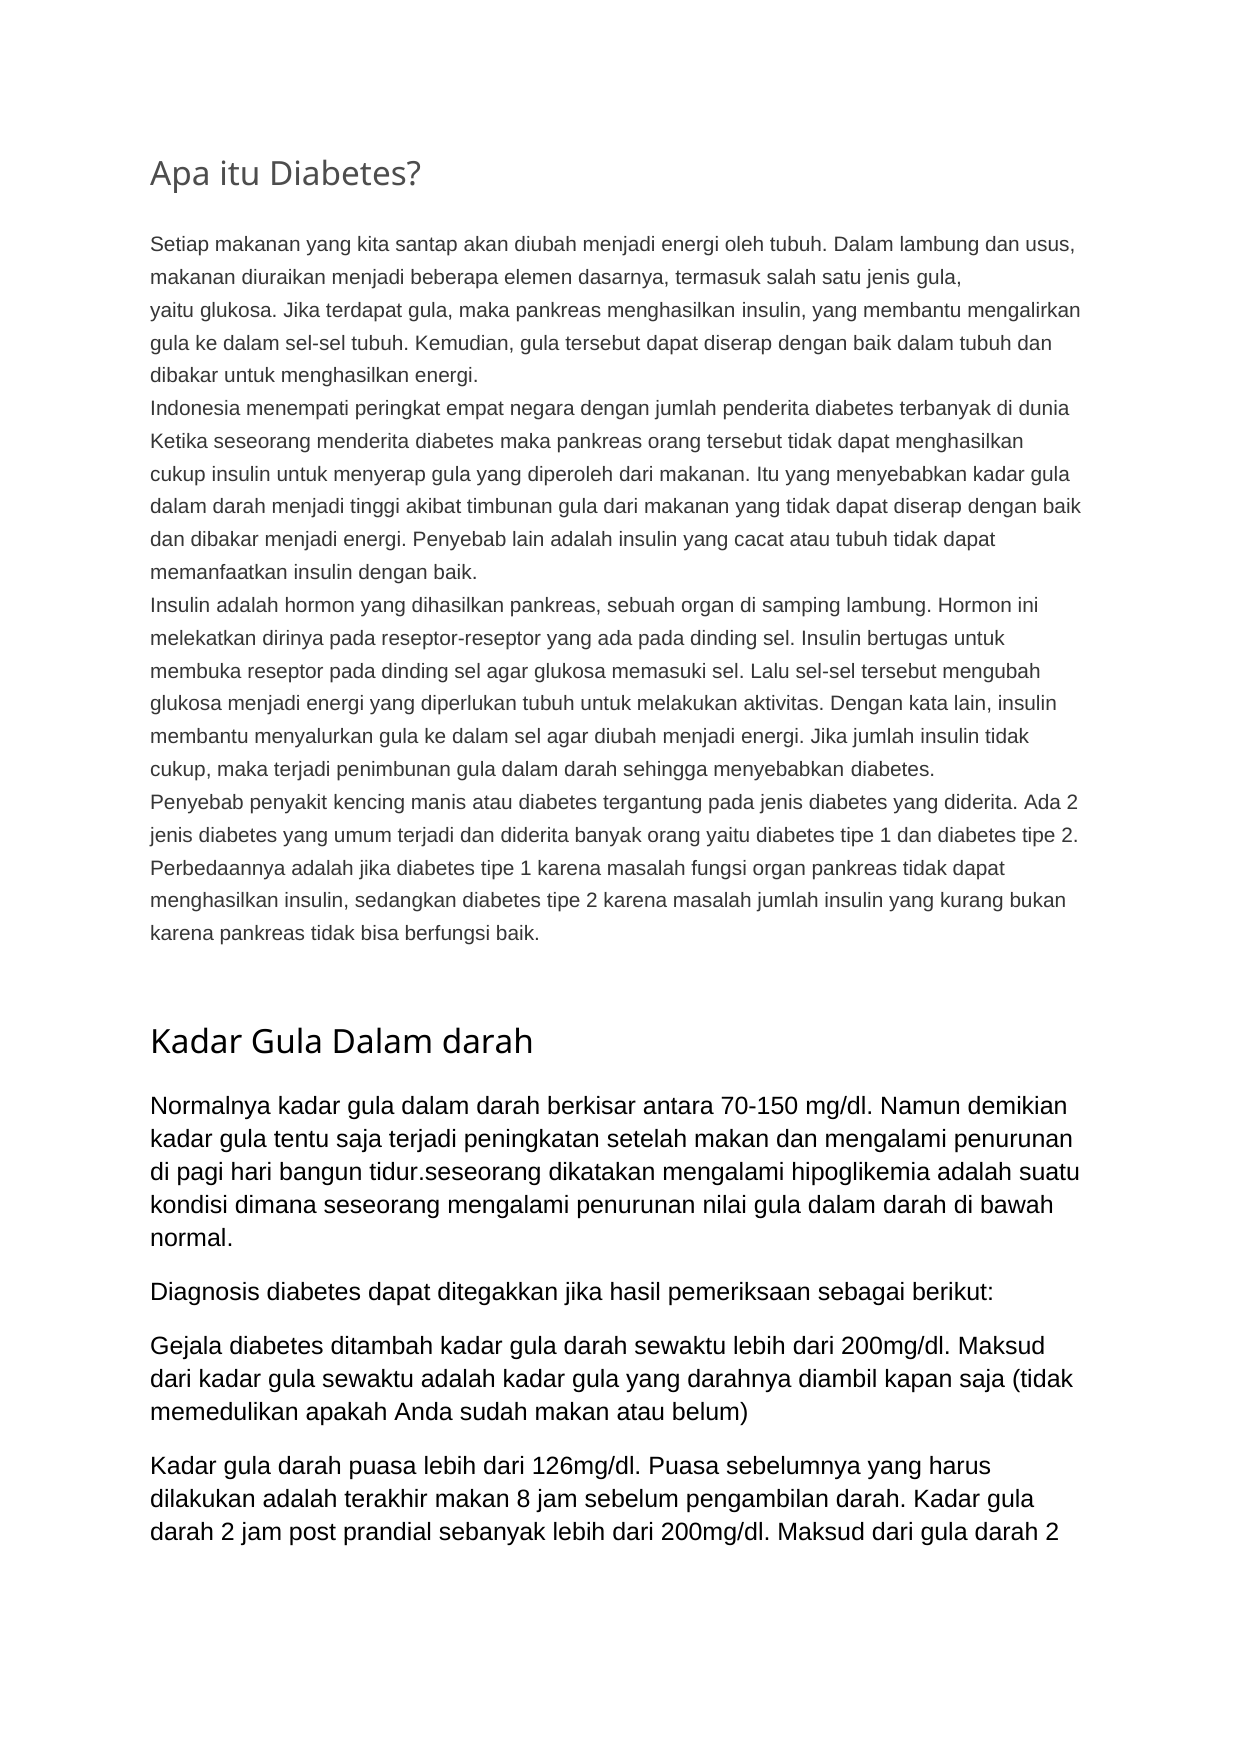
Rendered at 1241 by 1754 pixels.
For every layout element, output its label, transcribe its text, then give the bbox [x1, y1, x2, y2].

text Normalnya kadar gula dalam darah berkisar antara 70-150 mg/dl. Namun demikian kadar gula tentu saja terjadi peningkatan setelah makan dan mengalami penurunan di pagi hari bangun tidur.seseorang dikatakan mengalami hipoglikemia adalah suatu kondisi dimana seseorang mengalami penurunan nilai gula dalam darah di bawah normal. [150, 1091, 1090, 1252]
text Ketika seseorang menderita diabetes maka pankreas orang tersebut tidak dapat menghasilkan cukup insulin untuk menyerap gula yang diperoleh dari makanan. Itu yang menyebabkan kadar gula dalam darah menjadi tinggi akibat timbunan gula dari makanan yang tidak dapat diserap dengan baik dan dibakar menjadi energi. Penyebab lain adalah insulin yang cacat atau tubuh tidak dapat memanfaatkan insulin dengan baik. [150, 420, 1090, 584]
text Gejala diabetes ditambah kadar gula darah sewaktu lebih dari 200mg/dl. Maksud dari kadar gula sewaktu adalah kadar gula yang darahnya diambil kapan saja (tidak memedulikan apakah Anda sudah makan atau belum) [150, 1331, 1090, 1426]
text Kadar Gula Dalam darah [150, 1018, 1090, 1063]
text Diagnosis diabetes dapat ditegakkan jika hasil pemeriksaan sebagai berikut: [150, 1277, 1090, 1306]
text Penyebab penyakit kencing manis atau diabetes tergantung pada jenis diabetes yang diderita. Ada 2 jenis diabetes yang umum terjadi dan diderita banyak orang yaitu diabetes tipe 1 dan diabetes tipe 2. Perbedaannya adalah jika diabetes tipe 1 karena masalah fungsi organ pankreas tidak dapat menghasilkan insulin, sedangkan diabetes tipe 2 karena masalah jumlah insulin yang kurang bukan karena pankreas tidak bisa berfungsi baik. [150, 781, 1090, 945]
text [150, 1451, 1090, 1545]
text Indonesia menempati peringkat empat negara dengan jumlah penderita diabetes terbanyak di dunia [150, 387, 1090, 420]
text Setiap makanan yang kita santap akan diubah menjadi energi oleh tubuh. Dalam lambung dan usus, makanan diuraikan menjadi beberapa elemen dasarnya, termasuk salah satu jenis gula, yaitu glukosa. Jika terdapat gula, maka pankreas menghasilkan insulin, yang membantu mengalirkan gula ke dalam sel-sel tubuh. Kemudian, gula tersebut dapat diserap dengan baik dalam tubuh dan dibakar untuk menghasilkan energi. [150, 223, 1090, 387]
text Insulin adalah hormon yang dihasilkan pankreas, sebuah organ di samping lambung. Hormon ini melekatkan dirinya pada reseptor-reseptor yang ada pada dinding sel. Insulin bertugas untuk membuka reseptor pada dinding sel agar glukosa memasuki sel. Lalu sel-sel tersebut mengubah glukosa menjadi energi yang diperlukan tubuh untuk melakukan aktivitas. Dengan kata lain, insulin membantu menyalurkan gula ke dalam sel agar diubah menjadi energi. Jika jumlah insulin tidak cukup, maka terjadi penimbunan gula dalam darah sehingga menyebabkan diabetes. [150, 584, 1090, 781]
text Apa itu Diabetes? [150, 150, 1090, 195]
